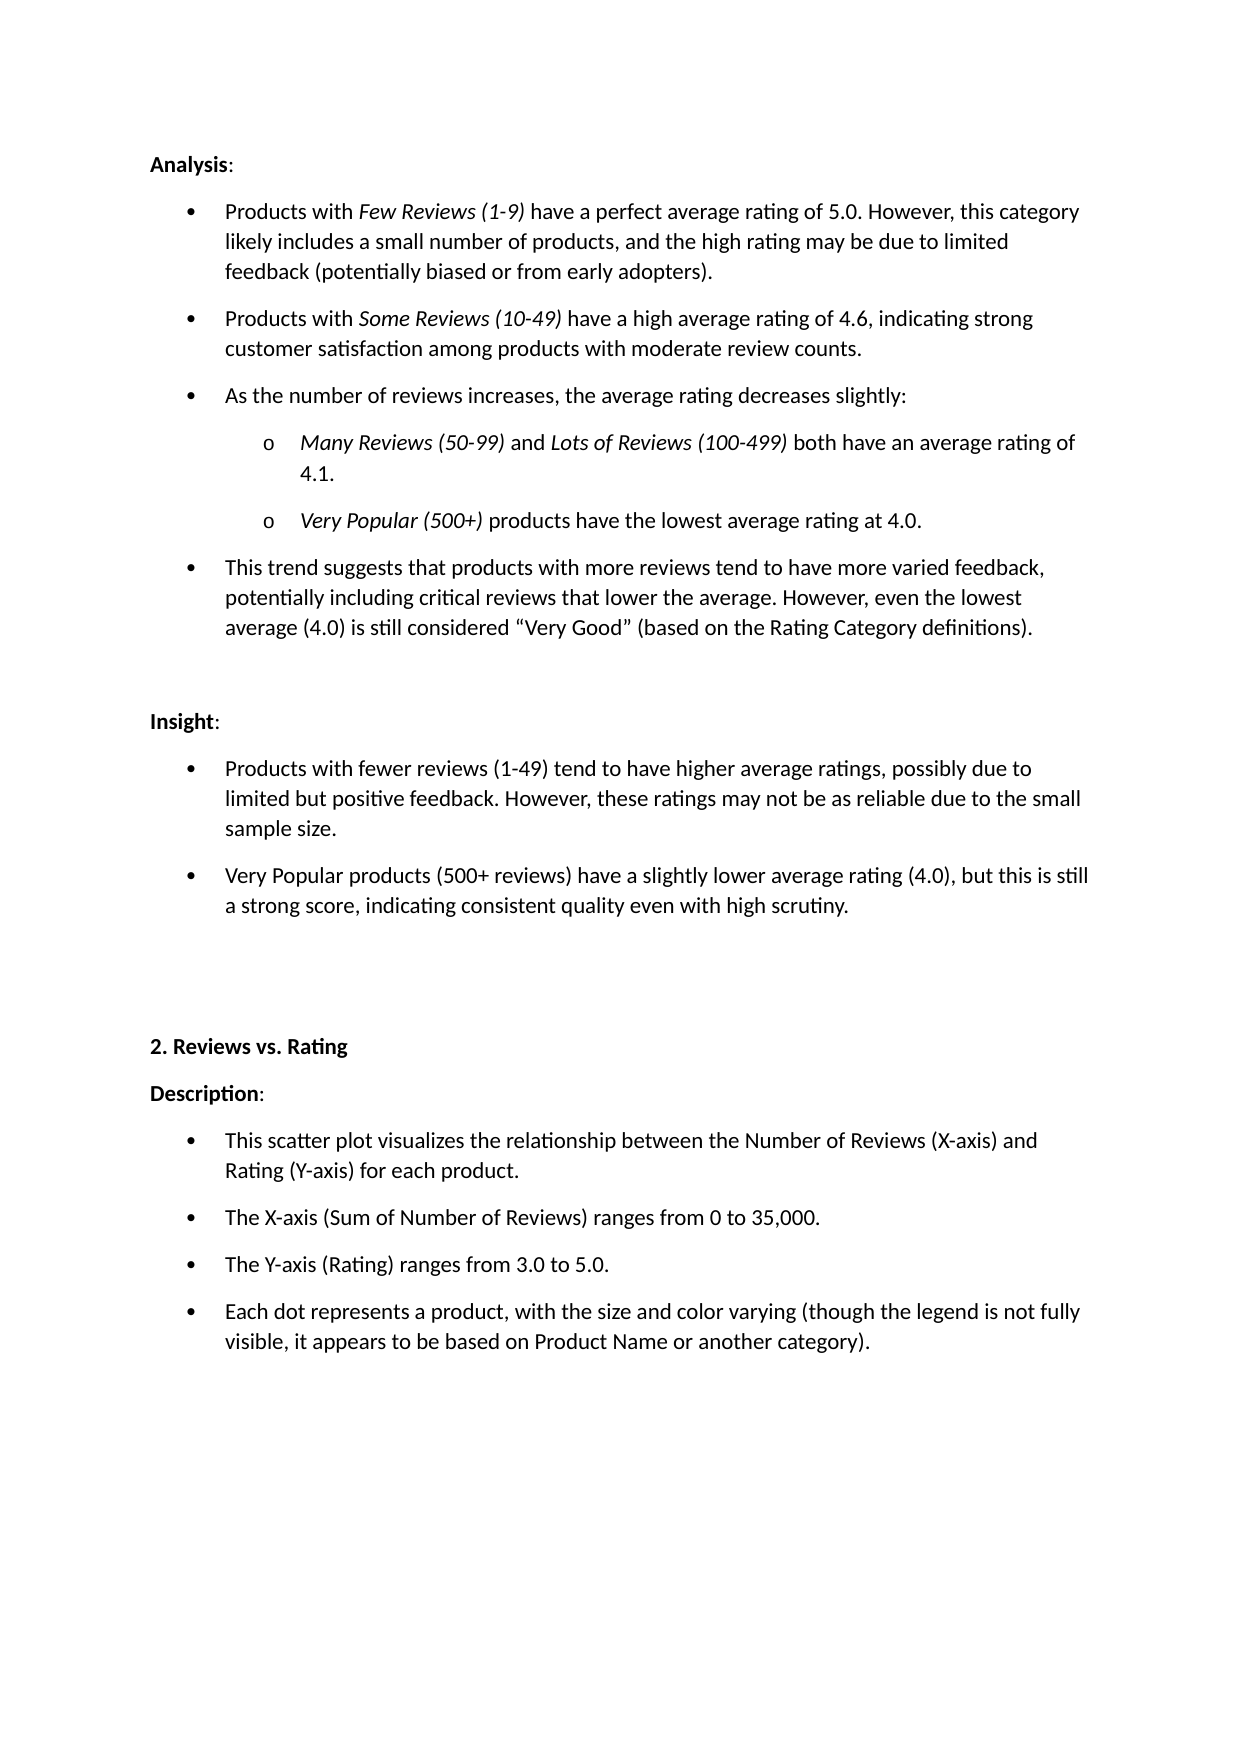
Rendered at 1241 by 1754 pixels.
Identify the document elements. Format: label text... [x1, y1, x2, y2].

list The X-axis (Sum of Number of Reviews) ranges from 0 to 35,000. [187, 1203, 1090, 1231]
text Insight: [150, 707, 1090, 735]
list The Y-axis (Rating) ranges from 3.0 to 5.0. [187, 1250, 1090, 1278]
list This scatter plot visualizes the relationship between the Number of Reviews (X-axis) and Rating (Y-axis) for each product. [187, 1126, 1090, 1184]
list Very Popular products (500+ reviews) have a slightly lower average rating (4.0), but this is still a strong score, indicating consistent quality even with high scrutiny. [187, 861, 1090, 920]
list Many Reviews (50-99) and Lots of Reviews (100-499) both have an average rating of 4.1. [262, 428, 1090, 487]
text Description: [150, 1079, 1090, 1107]
list As the number of reviews increases, the average rating decreases slightly: [187, 381, 1090, 409]
list Each dot represents a product, with the size and color varying (though the legend is not fully visible, it appears to be based on Product Name or another category). [187, 1297, 1090, 1355]
list This trend suggests that products with more reviews tend to have more varied feedback, potentially including critical reviews that lower the average. However, even the lowest average (4.0) is still considered “Very Good” (based on the Rating Category definitions). [187, 553, 1090, 642]
list Products with Some Reviews (10-49) have a high average rating of 4.6, indicating strong customer satisfaction among products with moderate review counts. [187, 304, 1090, 362]
list Products with fewer reviews (1-49) tend to have higher average ratings, possibly due to limited but positive feedback. However, these ratings may not be as reliable due to the small sample size. [187, 754, 1090, 843]
text Analysis: [150, 150, 1090, 178]
list Products with Few Reviews (1-9) have a perfect average rating of 5.0. However, this category likely includes a small number of products, and the high rating may be due to limited feedback (potentially biased or from early adopters). [187, 197, 1090, 285]
text 2. Reviews vs. Rating [150, 1032, 1090, 1060]
list Very Popular (500+) products have the lowest average rating at 4.0. [262, 506, 1090, 534]
